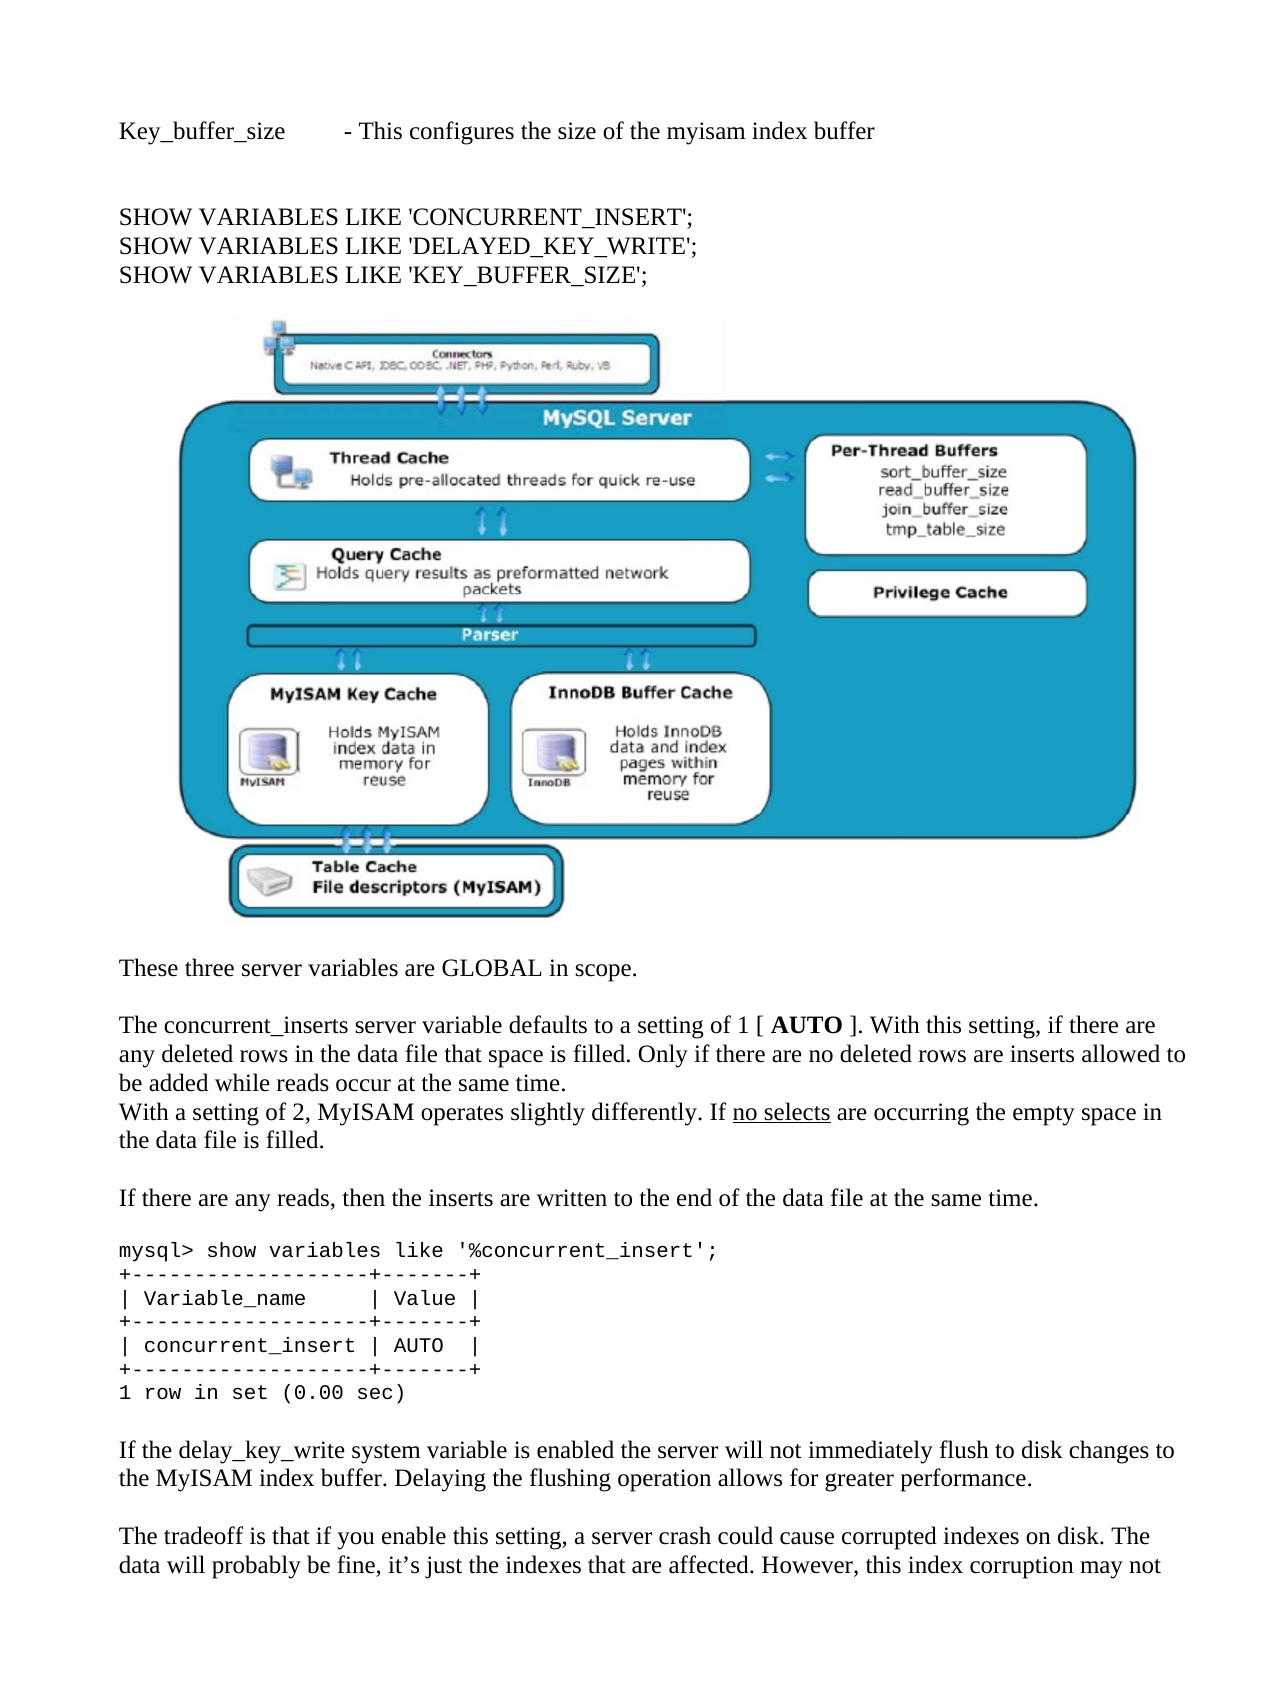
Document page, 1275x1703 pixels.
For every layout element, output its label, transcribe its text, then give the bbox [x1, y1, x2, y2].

text The concurrent_inserts server variable defaults to a setting of 1 [ AUTO ]. With this setting, if there are any deleted rows in the data file that space is filled. Only if there are no deleted rows are inserts allowed to be added while reads occur at the same time. [119, 1011, 1188, 1097]
text | concurrent_insert | AUTO | [119, 1335, 1188, 1359]
text +-------------------+-------+ [119, 1359, 1188, 1382]
text mysql> show variables like '%concurrent_insert'; [119, 1241, 1188, 1264]
text +-------------------+-------+ [119, 1264, 1188, 1288]
text SHOW VARIABLES LIKE 'DELAYED_KEY_WRITE'; [119, 231, 1188, 260]
text With a setting of 2, MyISAM operates slightly differently. If no selects are occurring the empty space in the data file is filled. [119, 1097, 1188, 1154]
text These three server variables are GLOBAL in scope. [119, 953, 1188, 982]
text | Variable_name | Value | [119, 1288, 1188, 1311]
text Key_buffer_size - This configures the size of the myisam index buffer [119, 116, 1188, 145]
text If the delay_key_write system variable is enabled the server will not immediately flush to disk changes to the MyISAM index buffer. Delaying the flushing operation allows for greater performance. [119, 1435, 1188, 1492]
text If there are any reads, then the inserts are written to the end of the data file at the same time. [119, 1183, 1188, 1212]
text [119, 1521, 1188, 1578]
text 1 row in set (0.00 sec) [119, 1382, 1188, 1406]
text SHOW VARIABLES LIKE 'CONCURRENT_INSERT'; [119, 202, 1188, 231]
text +-------------------+-------+ [119, 1311, 1188, 1335]
text SHOW VARIABLES LIKE 'KEY_BUFFER_SIZE'; [119, 260, 1188, 288]
picture [166, 317, 1142, 925]
